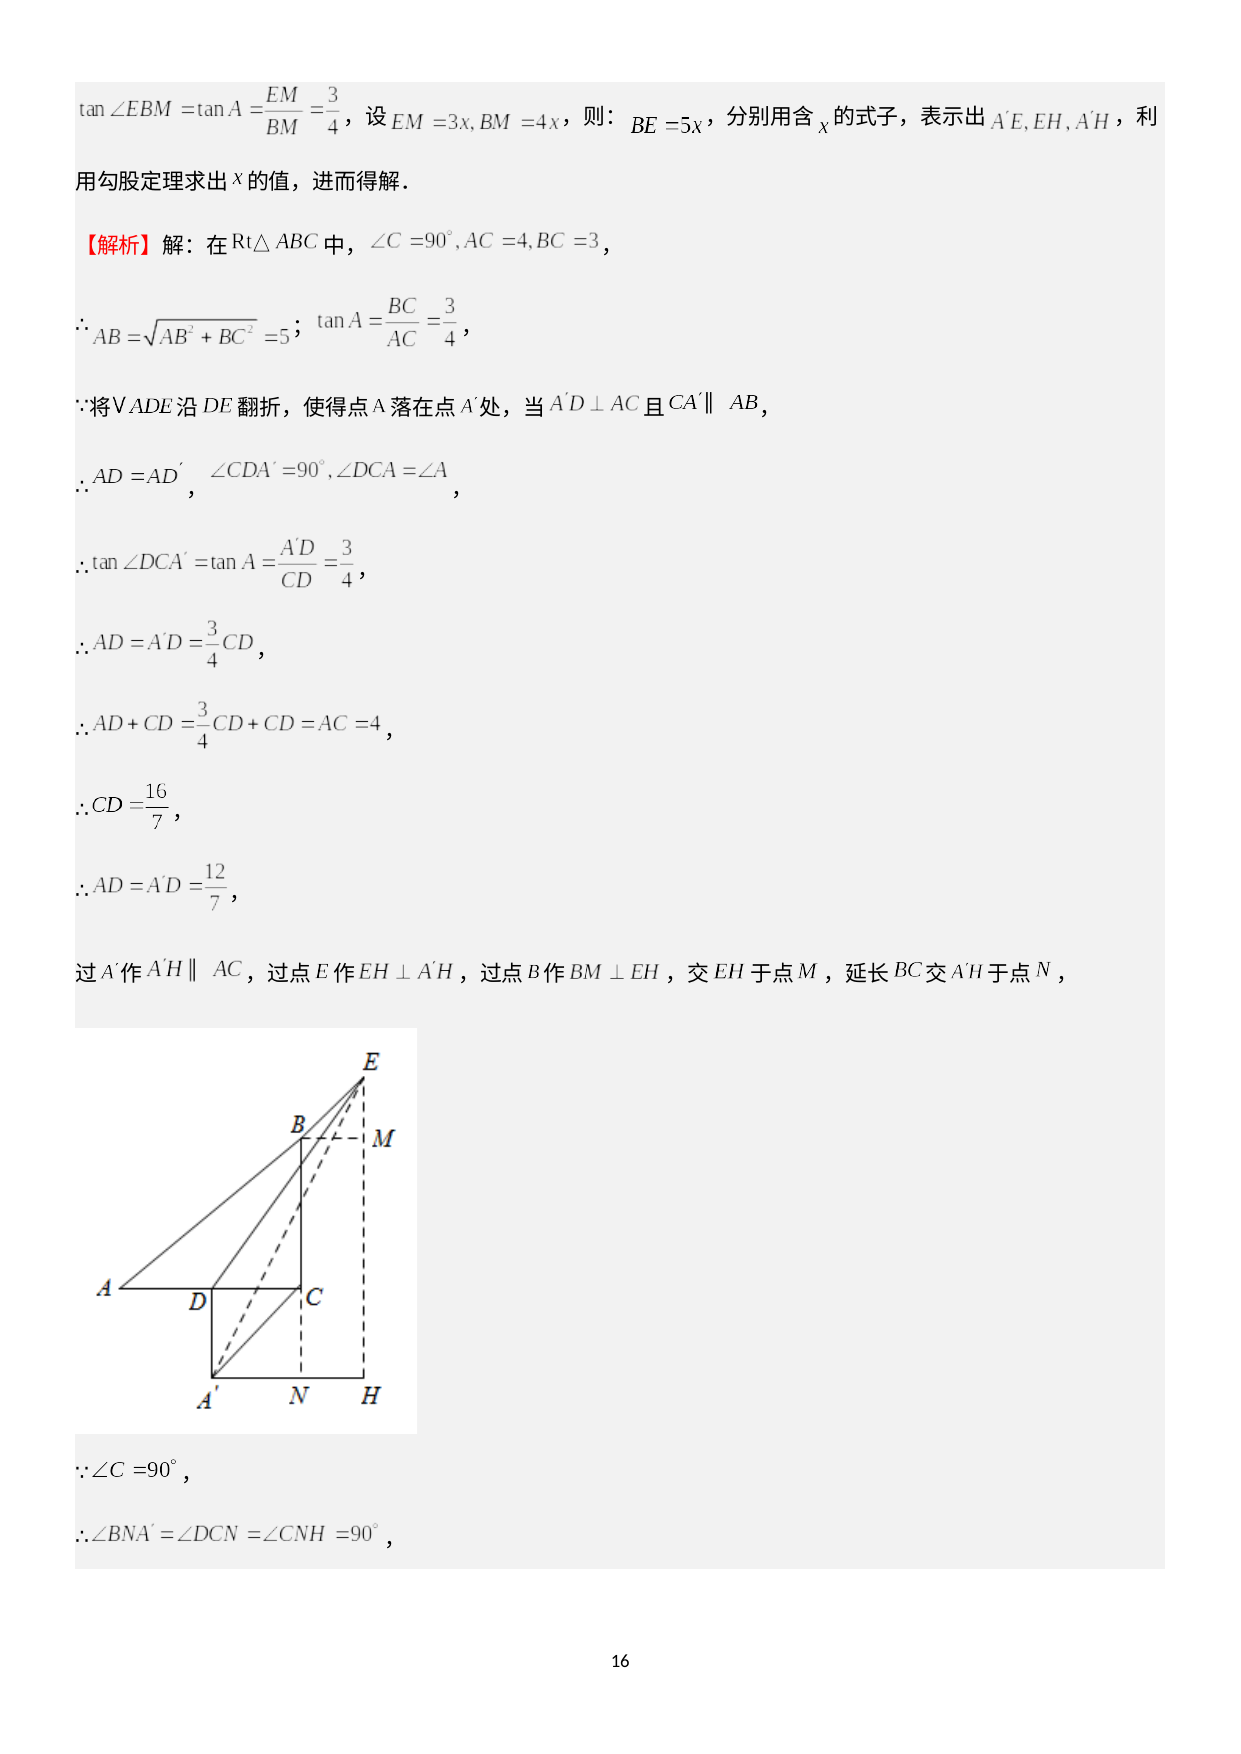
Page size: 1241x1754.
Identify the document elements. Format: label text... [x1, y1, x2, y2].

text 过作，过点作，过点作，交于点，延长交于点， [75, 939, 1165, 1004]
text 【解析】解：在中，， [75, 212, 1165, 277]
text ∴， [75, 777, 1165, 842]
text ∴， [75, 616, 1165, 681]
text ∴；， [75, 292, 1165, 357]
text ∴， [75, 535, 1165, 600]
text ∵， [75, 1456, 1165, 1488]
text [75, 82, 1165, 196]
text ∴， [75, 858, 1165, 923]
picture [75, 1028, 418, 1434]
text ∵将沿翻折，使得点落在点处，当且， [75, 373, 1165, 438]
text ∴， [75, 1504, 1165, 1569]
text ∴， [75, 697, 1165, 762]
text ∴，， [75, 454, 1165, 519]
